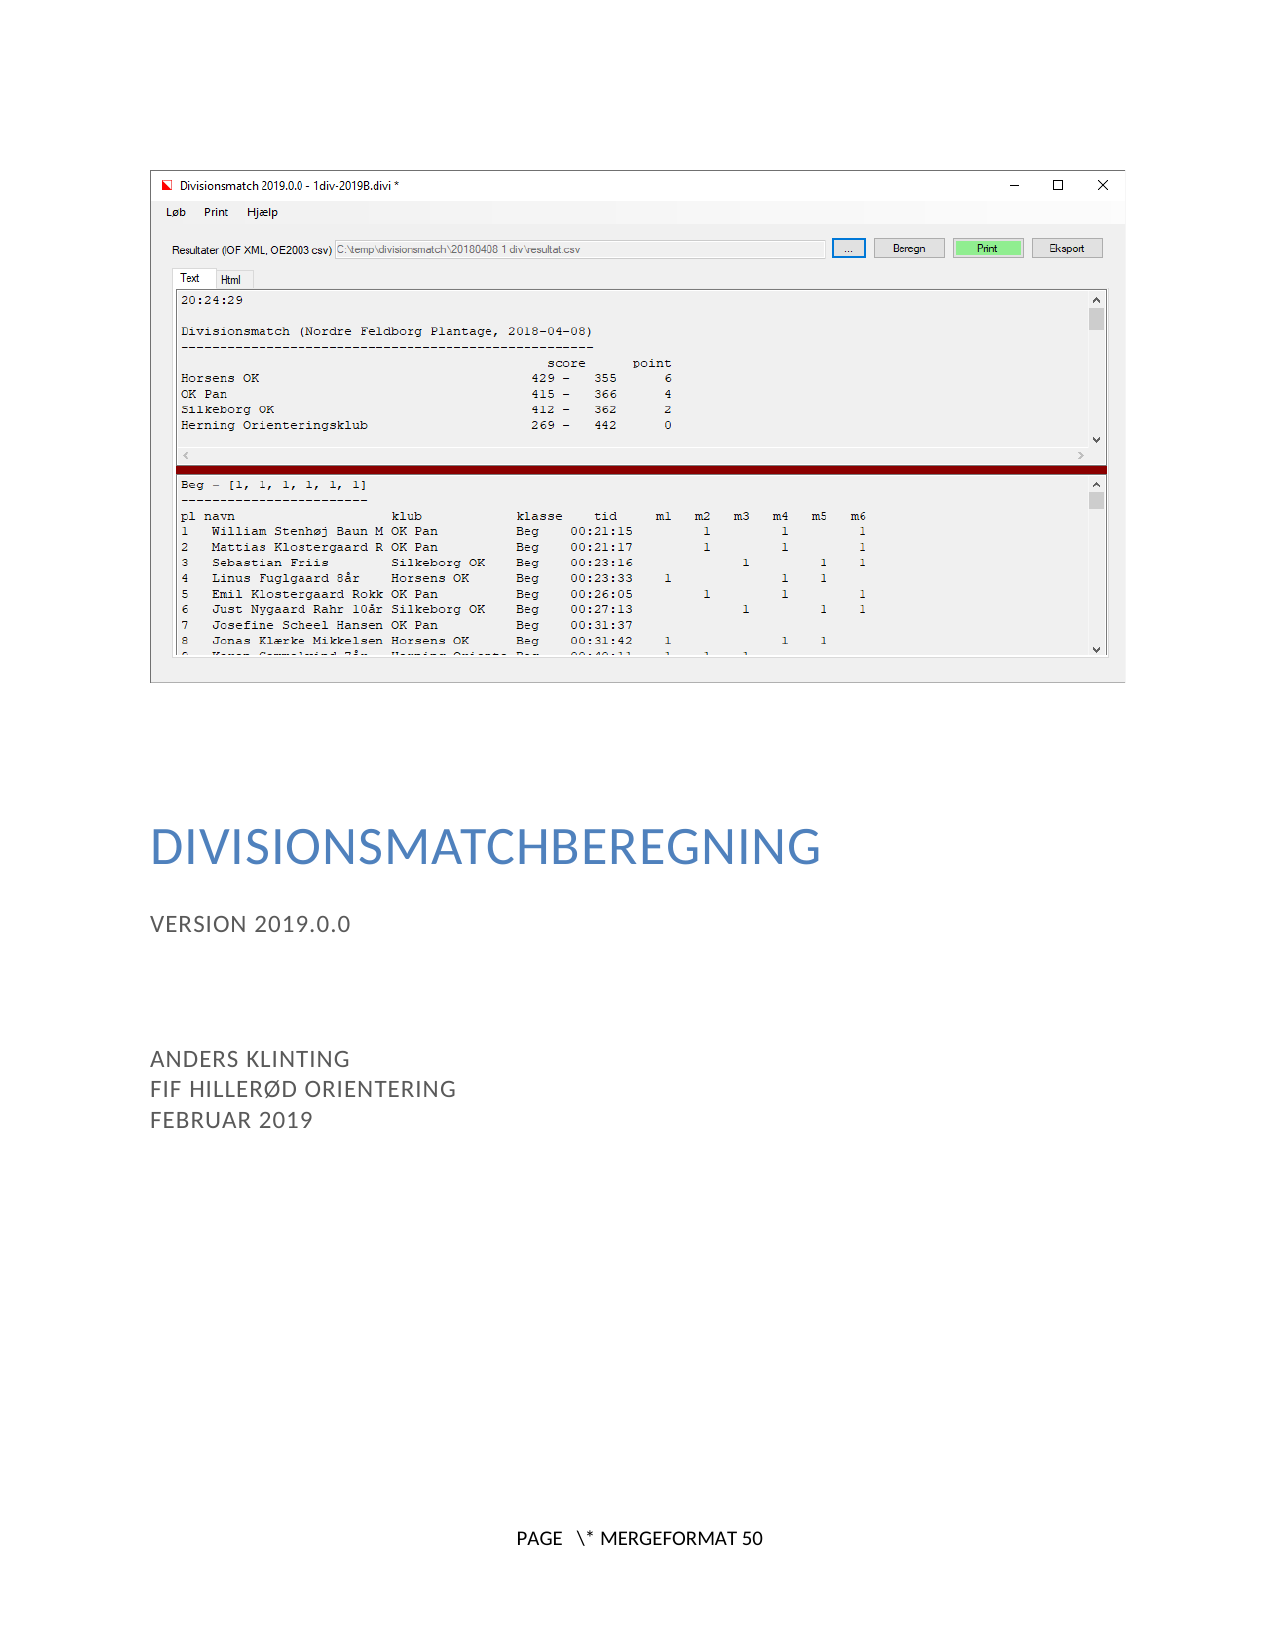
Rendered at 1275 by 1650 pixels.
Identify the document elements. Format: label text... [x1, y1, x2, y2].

subtitle Version 2019.0.0 [150, 908, 1125, 939]
title Divisionsmatchberegning [150, 811, 1125, 878]
picture [150, 170, 1125, 683]
subtitle Anders Klinting FIF Hillerød Orientering Februar 2019 [150, 1043, 1125, 1134]
